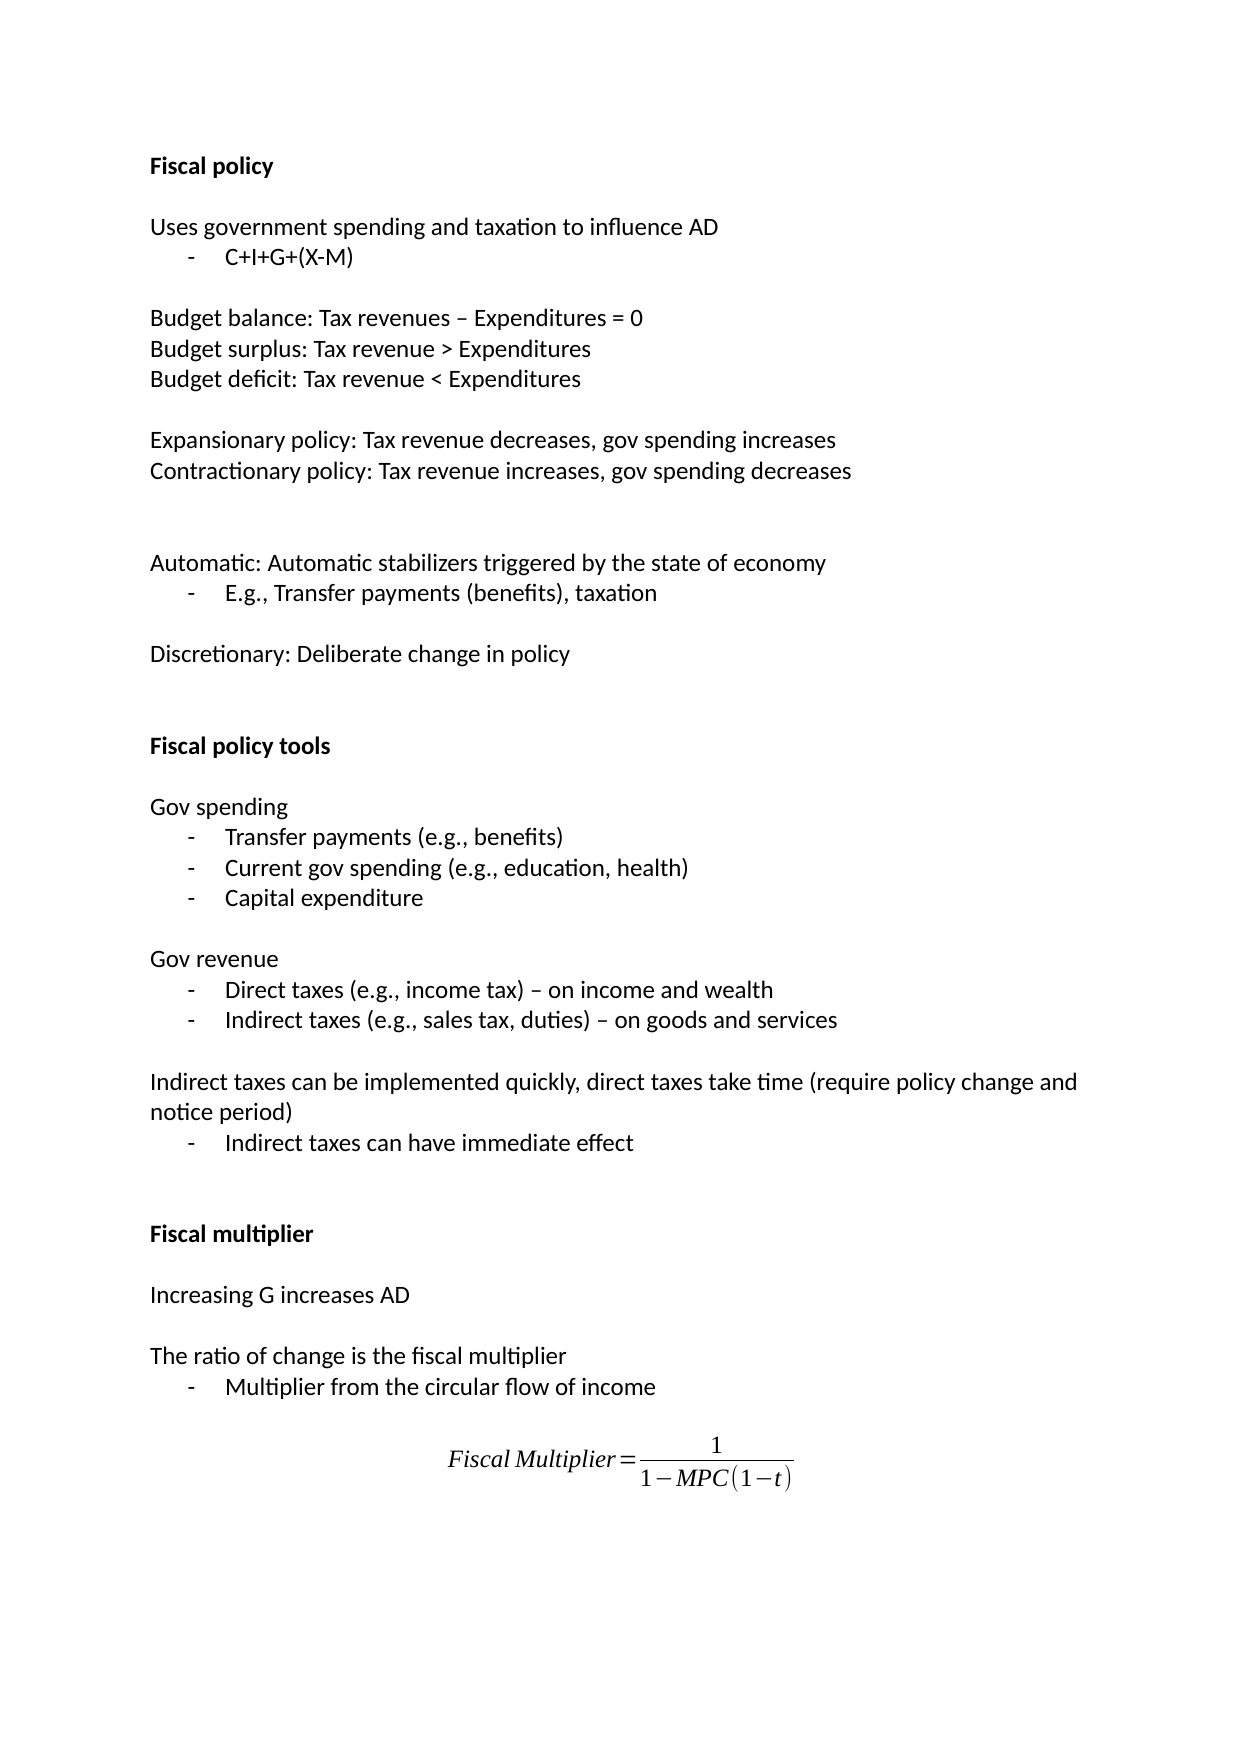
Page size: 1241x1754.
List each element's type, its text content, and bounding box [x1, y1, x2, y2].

list Direct taxes (e.g., income tax) – on income and wealth [187, 974, 1090, 1004]
text Fiscal policy [150, 150, 1090, 181]
text The ratio of change is the fiscal multiplier [150, 1340, 1090, 1371]
list Transfer payments (e.g., benefits) [187, 821, 1090, 852]
text Increasing G increases AD [150, 1279, 1090, 1310]
list Indirect taxes can have immediate effect [187, 1127, 1090, 1157]
text Contractionary policy: Tax revenue increases, gov spending decreases [150, 455, 1090, 486]
text Budget deficit: Tax revenue < Expenditures [150, 364, 1090, 394]
text Fiscal multiplier [150, 1218, 1090, 1249]
list Capital expenditure [187, 882, 1090, 913]
text Discretionary: Deliberate change in policy [150, 638, 1090, 669]
text Indirect taxes can be implemented quickly, direct taxes take time (require policy change and notice period) [150, 1066, 1090, 1127]
list Current gov spending (e.g., education, health) [187, 852, 1090, 882]
text Gov spending [150, 791, 1090, 821]
text Uses government spending and taxation to influence AD [150, 211, 1090, 242]
text Expansionary policy: Tax revenue decreases, gov spending increases [150, 425, 1090, 455]
list Indirect taxes (e.g., sales tax, duties) – on goods and services [187, 1004, 1090, 1035]
list C+I+G+(X-M) [187, 242, 1090, 272]
text Budget balance: Tax revenues – Expenditures = 0 [150, 303, 1090, 333]
text Gov revenue [150, 943, 1090, 974]
list Multiplier from the circular flow of income [187, 1371, 1090, 1401]
text Automatic: Automatic stabilizers triggered by the state of economy [150, 547, 1090, 577]
list E.g., Transfer payments (benefits), taxation [187, 577, 1090, 608]
text Budget surplus: Tax revenue > Expenditures [150, 333, 1090, 364]
text Fiscal policy tools [150, 730, 1090, 760]
